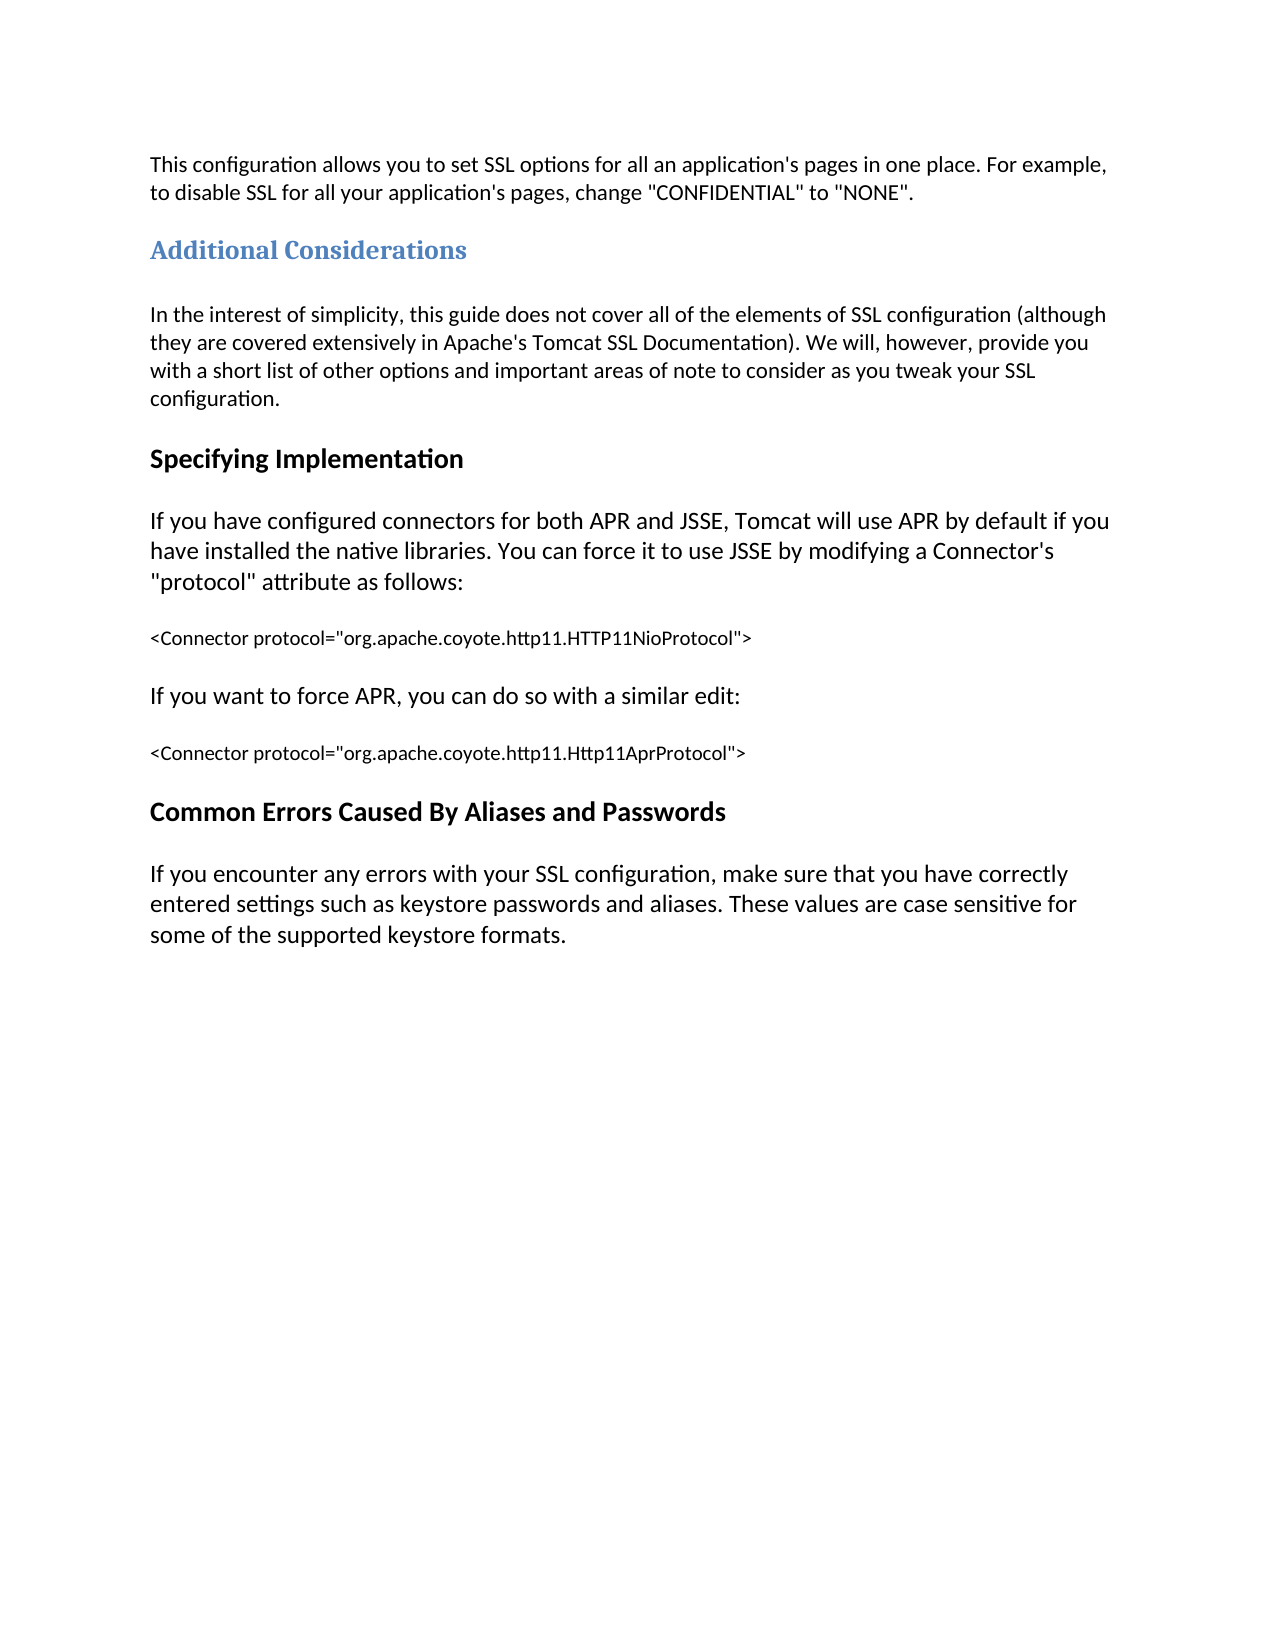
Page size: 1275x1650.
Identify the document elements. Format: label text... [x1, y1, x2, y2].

text <Connector protocol="org.apache.coyote.http11.HTTP11NioProtocol"> [150, 626, 1125, 651]
text If you have configured connectors for both APR and JSSE, Tomcat will use APR by default if you have installed the native libraries. You can force it to use JSSE by modifying a Connector's "protocol" attribute as follows: [150, 505, 1125, 596]
text This configuration allows you to set SSL options for all an application's pages in one place. For example, to disable SSL for all your application's pages, change "CONFIDENTIAL" to "NONE". [150, 150, 1125, 206]
subtitle Common Errors Caused By Aliases and Passwords [150, 794, 1125, 829]
text If you encounter any errors with your SSL configuration, make sure that you have correctly entered settings such as keystore passwords and aliases. These values are case sensitive for some of the supported keystore formats. [150, 858, 1125, 949]
text In the interest of simplicity, this guide does not cover all of the elements of SSL configuration (although they are covered extensively in Apache's Tomcat SSL Documentation). We will, however, provide you with a short list of other options and important areas of note to consider as you tweak your SSL configuration. [150, 300, 1125, 412]
subtitle Additional Considerations [150, 235, 1125, 266]
text <Connector protocol="org.apache.coyote.http11.Http11AprProtocol"> [150, 740, 1125, 765]
text If you want to force APR, you can do so with a similar edit: [150, 680, 1125, 711]
subtitle Specifying Implementation [150, 441, 1125, 476]
